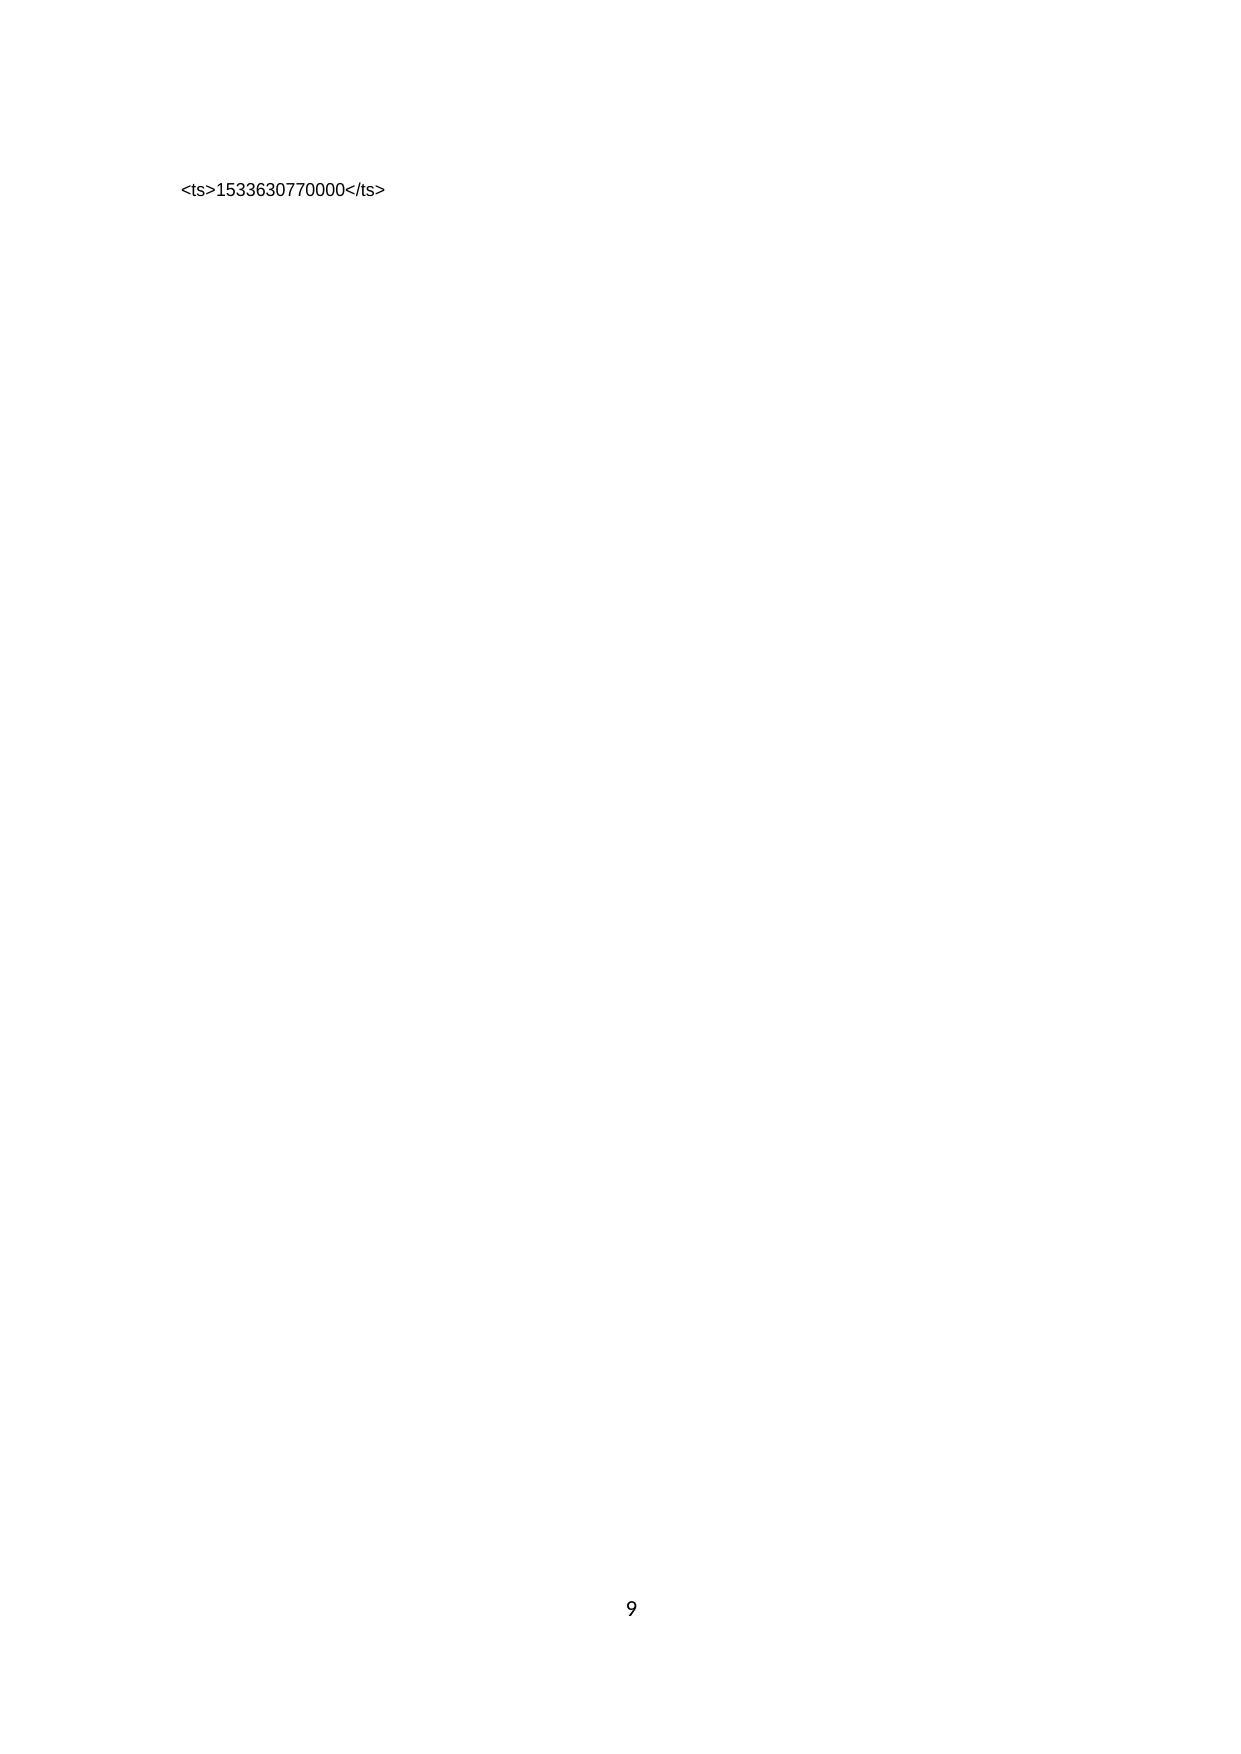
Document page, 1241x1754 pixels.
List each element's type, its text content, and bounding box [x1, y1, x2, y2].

text <ts>1533630770000</ts> [181, 179, 628, 201]
